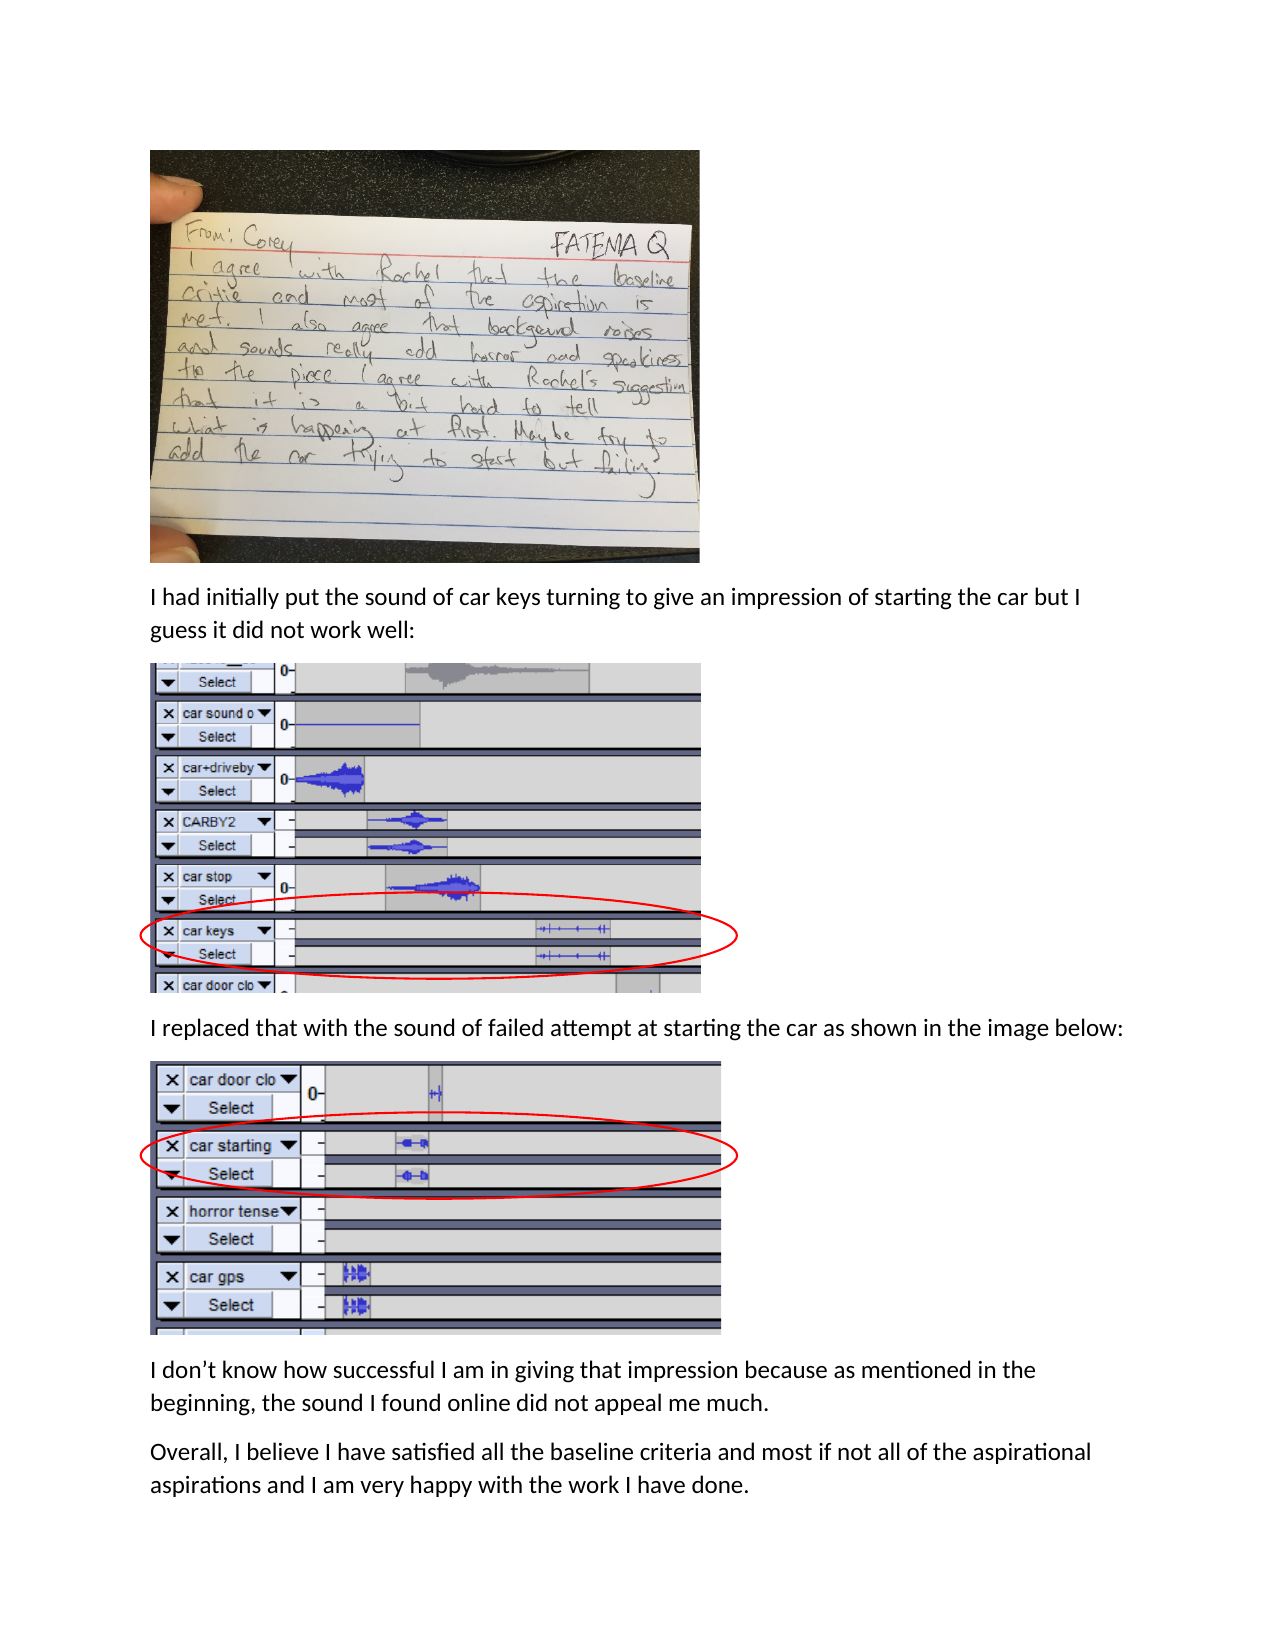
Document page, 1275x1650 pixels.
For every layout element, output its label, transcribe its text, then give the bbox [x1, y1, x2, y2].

picture [150, 663, 701, 923]
picture [150, 949, 701, 993]
picture [150, 1061, 722, 1143]
picture [150, 894, 701, 977]
picture [150, 1168, 722, 1335]
picture [150, 1114, 722, 1197]
picture [150, 150, 700, 563]
text Overall, I believe I have satisfied all the baseline criteria and most if not all of the aspirational aspirations and I am very happy with the work I have done. [150, 1436, 1125, 1500]
text I replaced that with the sound of failed attempt at starting the car as shown in the image below: [150, 1012, 1125, 1042]
text I had initially put the sound of car keys turning to give an impression of starting the car but I guess it did not work well: [150, 581, 1125, 644]
text I don’t know how successful I am in giving that impression because as mentioned in the beginning, the sound I found online did not appeal me much. [150, 1354, 1125, 1417]
